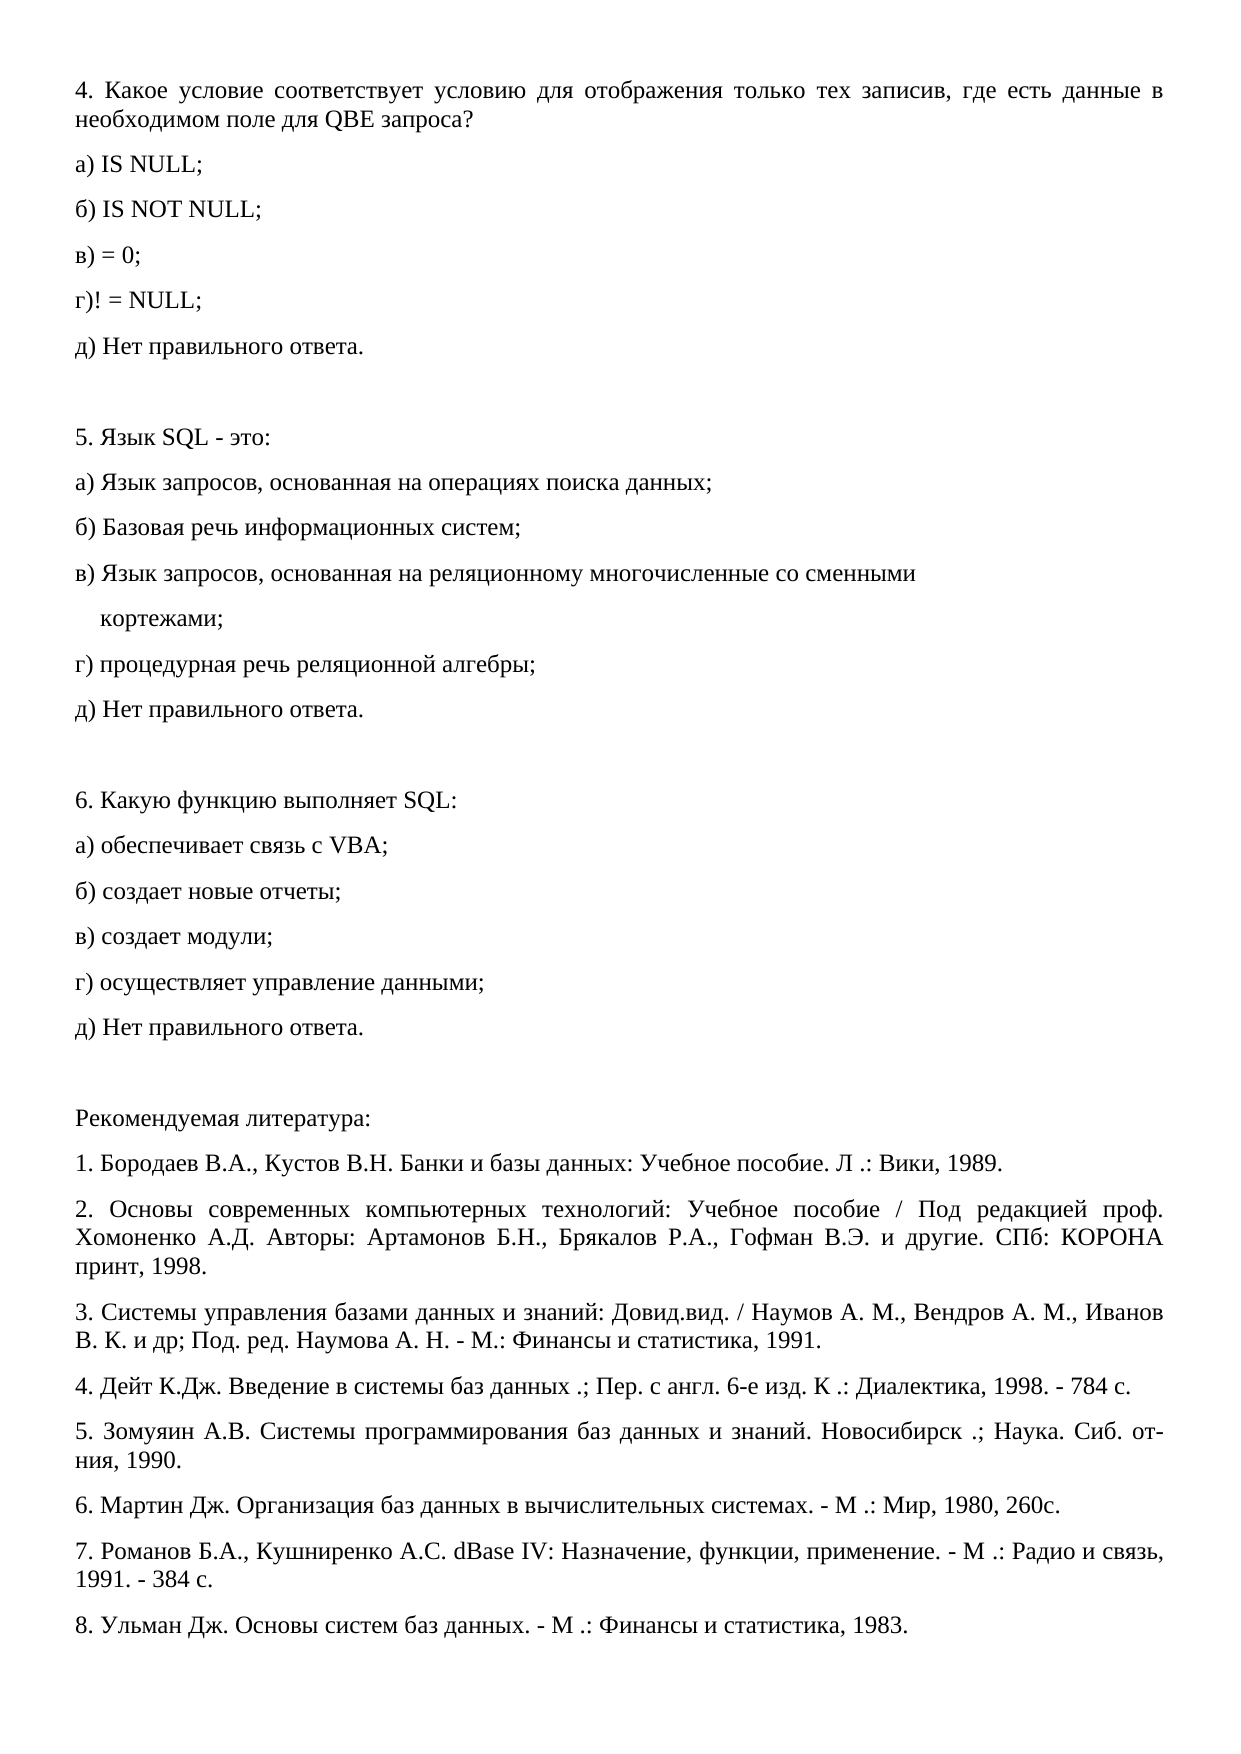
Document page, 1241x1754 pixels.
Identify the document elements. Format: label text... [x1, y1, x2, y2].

text 7. Романов Б.А., Кушниренко А.С. dBase IV: Назначение, функции, применение. - М .: Радио и связь, 1991. - 384 с. [75, 1536, 1165, 1593]
text 1. Бородаев В.А., Кустов В.Н. Банки и базы данных: Учебное пособие. Л .: Вики, 1989. [75, 1148, 1165, 1177]
text Рекомендуемая литература: [75, 1103, 1165, 1132]
text а) обеспечивает связь с VBA; [75, 830, 1165, 859]
text 8. Ульман Дж. Основы систем баз данных. - М .: Финансы и статистика, 1983. [75, 1610, 1165, 1639]
text г) осуществляет управление данными; [75, 967, 1165, 995]
text в) = 0; [75, 240, 1165, 269]
text в) создает модули; [75, 921, 1165, 950]
text а) IS NULL; [75, 149, 1165, 178]
text 3. Системы управления базами данных и знаний: Довид.вид. / Наумов А. М., Вендров А. М., Иванов В. К. и др; Под. ред. Наумова А. Н. - М.: Финансы и статистика, 1991. [75, 1297, 1165, 1354]
text 4. Какое условие соответствует условию для отображения только тех запиcив, где есть данные в необходимом поле для QBE запроса? [75, 75, 1165, 132]
text 6. Какую функцию выполняет SQL: [75, 785, 1165, 814]
text б) создает новые отчеты; [75, 876, 1165, 904]
text б) IS NOT NULL; [75, 194, 1165, 223]
text г) процедурная речь реляционной алгебры; [75, 649, 1165, 677]
text в) Язык запросов, основанная на реляционному многочисленные со сменными [75, 558, 1165, 587]
text д) Нет правильного ответа. [75, 1012, 1165, 1041]
text 5. Зомуяин А.В. Системы программирования баз данных и знаний. Новосибирск .; Наука. Сиб. от-ния, 1990. [75, 1416, 1165, 1474]
text кортежами; [75, 603, 1165, 632]
text 4. Дейт К.Дж. Введение в системы баз данных .; Пер. с англ. 6-е изд. К .: Диалектика, 1998. - 784 с. [75, 1371, 1165, 1399]
text г)! = NULL; [75, 285, 1165, 314]
text д) Нет правильного ответа. [75, 331, 1165, 359]
text а) Язык запросов, основанная на операциях поиска данных; [75, 467, 1165, 496]
text 2. Основы современных компьютерных технологий: Учебное пособие / Под редакцией проф. Хомоненко А.Д. Авторы: Артамонов Б.Н., Брякалов Р.А., Гофман В.Э. и другие. СПб: КОРОНА принт, 1998. [75, 1194, 1165, 1280]
text б) Базовая речь информационных систем; [75, 512, 1165, 541]
text д) Нет правильного ответа. [75, 694, 1165, 723]
text 6. Мартин Дж. Организация баз данных в вычислительных системах. - М .: Мир, 1980, 260с. [75, 1490, 1165, 1519]
text 5. Язык SQL - это: [75, 422, 1165, 450]
